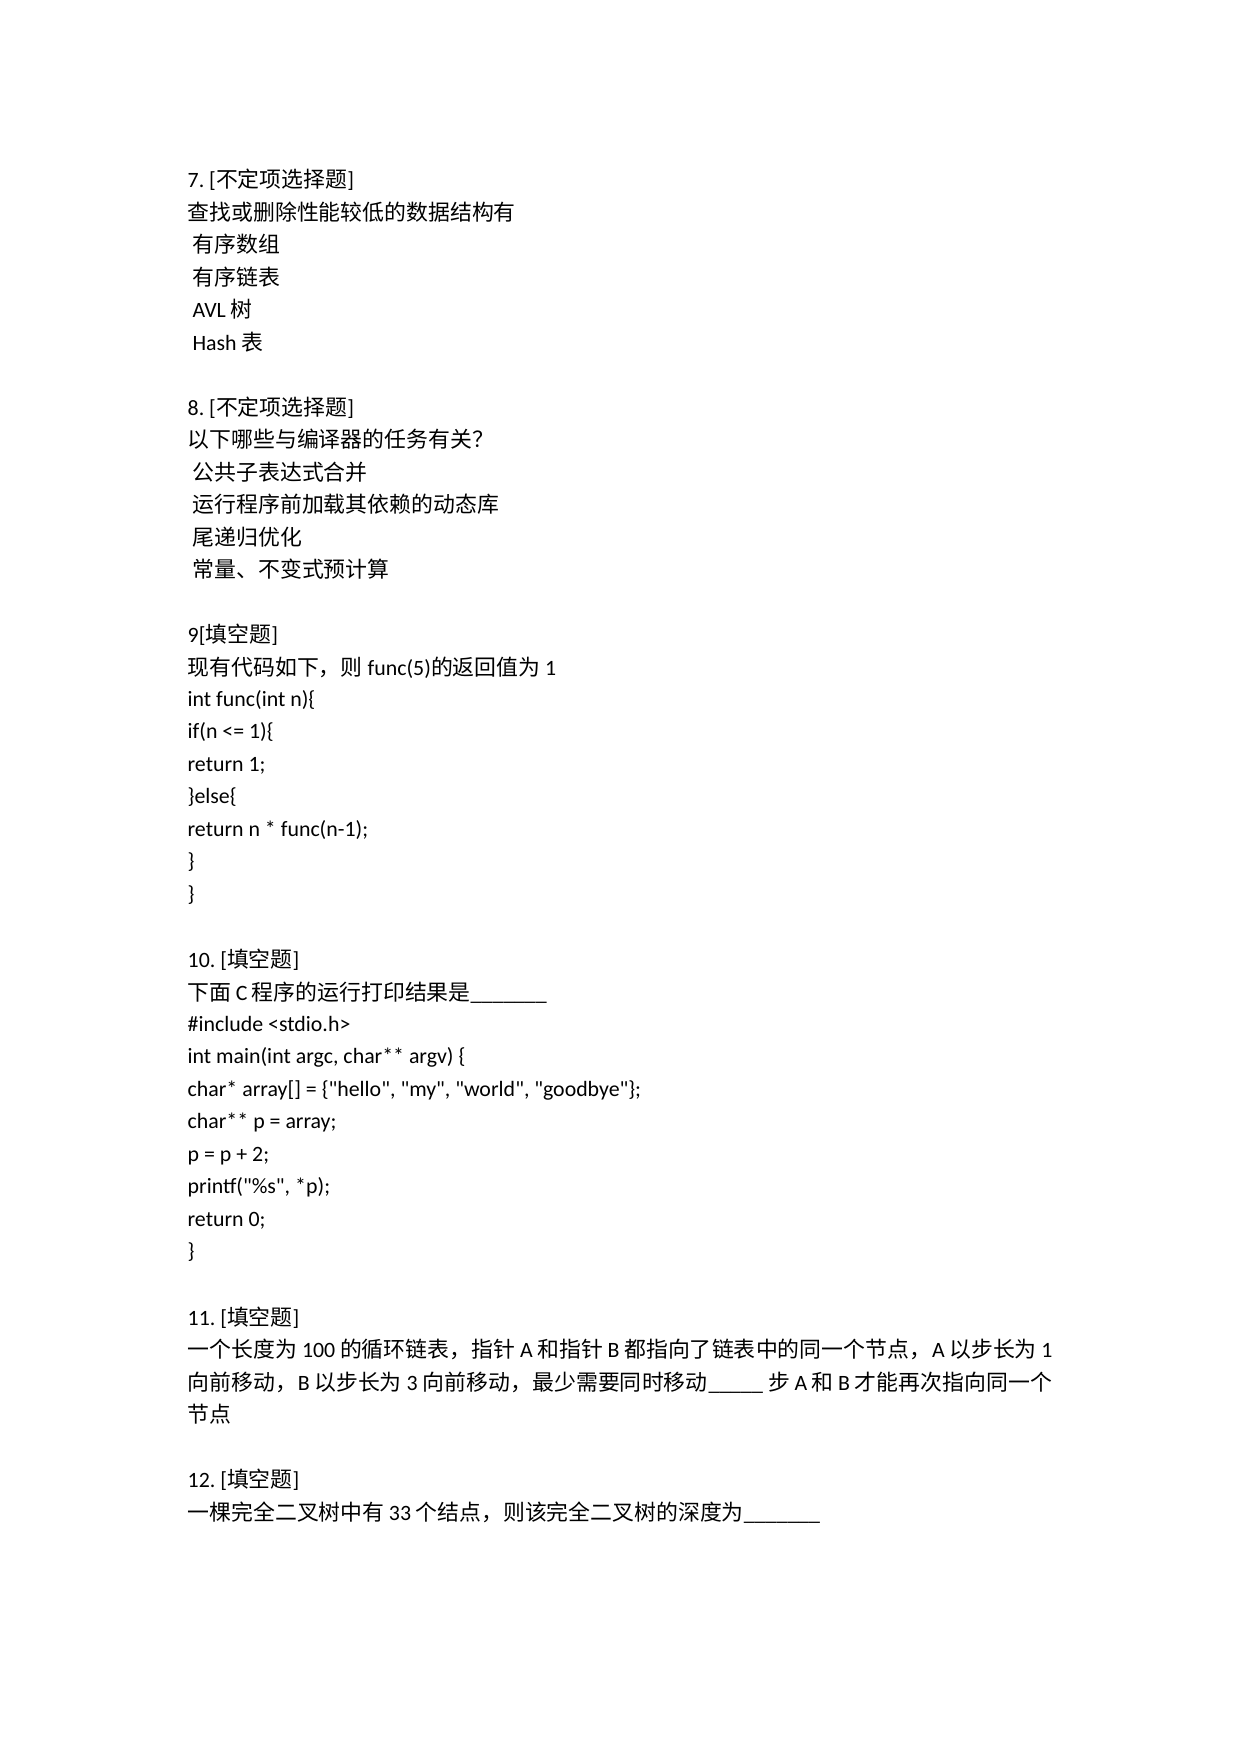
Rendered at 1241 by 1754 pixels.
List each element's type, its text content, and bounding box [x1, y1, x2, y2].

text 12. [填空题] [187, 1462, 1053, 1494]
text 一棵完全二叉树中有33个结点，则该完全二叉树的深度为_______ [187, 1494, 1053, 1527]
text 尾递归优化 [187, 519, 1053, 552]
text 8. [不定项选择题] [187, 389, 1053, 422]
text 9[填空题] [187, 617, 1053, 649]
text Hash表 [187, 324, 1053, 357]
text 公共子表达式合并 [187, 454, 1053, 487]
text } [187, 1234, 1053, 1267]
text 有序数组 [187, 227, 1053, 259]
text 以下哪些与编译器的任务有关？ [187, 422, 1053, 454]
text 常量、不变式预计算 [187, 552, 1053, 584]
text 现有代码如下，则 func(5)的返回值为 1 [187, 649, 1053, 682]
text AVL树 [187, 292, 1053, 324]
text #include <stdio.h> [187, 1007, 1053, 1039]
text return 1; [187, 747, 1053, 779]
text printf("%s", *p); [187, 1169, 1053, 1202]
text p = p + 2; [187, 1137, 1053, 1169]
text return n * func(n-1); [187, 812, 1053, 844]
text }else{ [187, 779, 1053, 812]
text char** p = array; [187, 1104, 1053, 1137]
text char* array[] = {"hello", "my", "world", "goodbye"}; [187, 1072, 1053, 1104]
text 有序链表 [187, 259, 1053, 292]
text } [187, 844, 1053, 877]
text int func(int n){ [187, 682, 1053, 714]
text int main(int argc, char** argv) { [187, 1039, 1053, 1072]
text if(n <= 1){ [187, 714, 1053, 747]
text 11. [填空题] [187, 1299, 1053, 1332]
text 7. [不定项选择题] [187, 162, 1053, 194]
text 10. [填空题] [187, 942, 1053, 974]
text 运行程序前加载其依赖的动态库 [187, 487, 1053, 519]
text 查找或删除性能较低的数据结构有 [187, 194, 1053, 227]
text 下面C程序的运行打印结果是_______ [187, 974, 1053, 1007]
text return 0; [187, 1202, 1053, 1234]
text 一个长度为100的循环链表，指针A和指针B都指向了链表中的同一个节点，A以步长为1向前移动，B以步长为3向前移动，最少需要同时移动_____ 步A和B才能再次指向同一个节点 [187, 1332, 1053, 1429]
text } [187, 877, 1053, 909]
